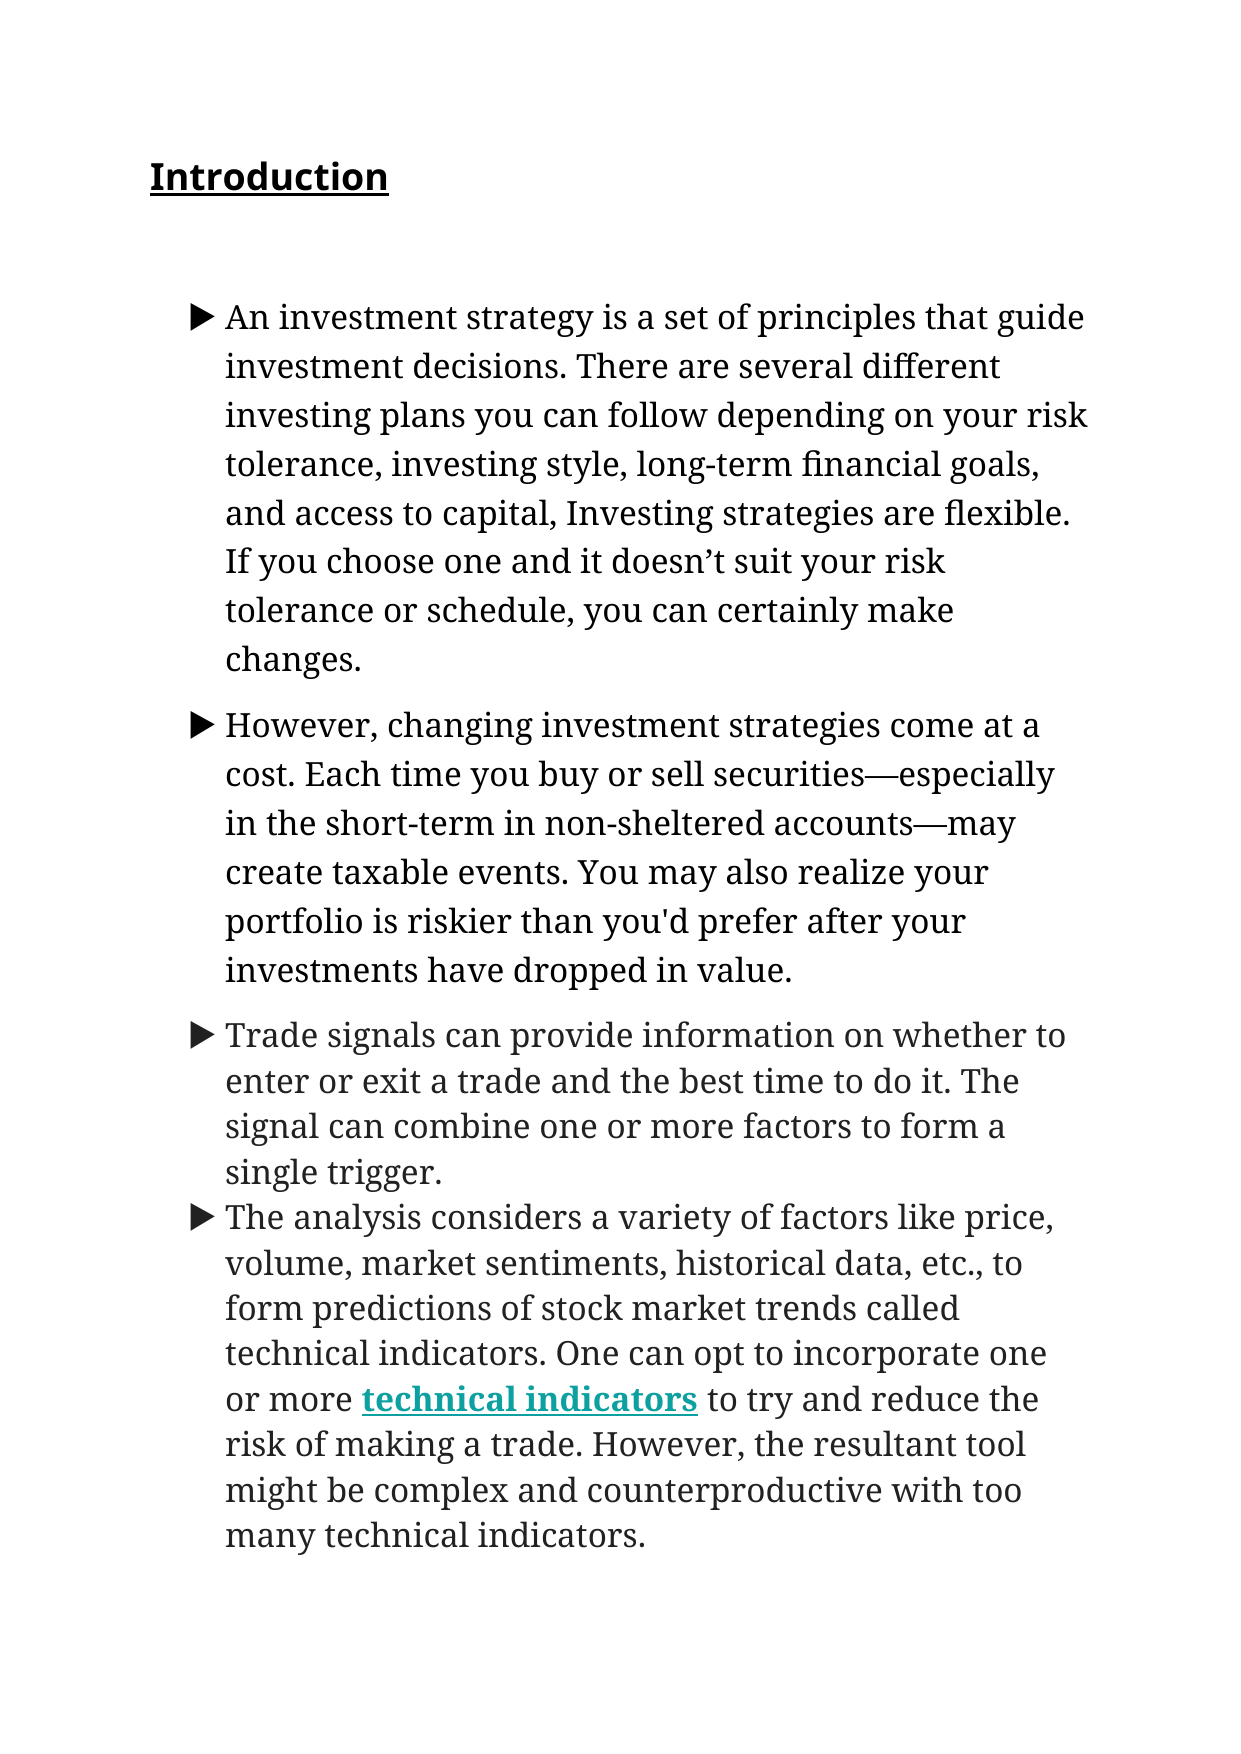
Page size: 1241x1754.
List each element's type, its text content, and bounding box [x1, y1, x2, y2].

list However, changing investment strategies come at a cost. Each time you buy or sell securities—especially in the short-term in non-sheltered accounts—may create taxable events. You may also realize your portfolio is riskier than you'd prefer after your investments have dropped in value. [187, 702, 1090, 992]
list An investment strategy is a set of principles that guide investment decisions. There are several different investing plans you can follow depending on your risk tolerance, investing style, long-term financial goals, and access to capital, Investing strategies are flexible. If you choose one and it doesn’t suit your risk tolerance or schedule, you can certainly make changes. [187, 293, 1090, 682]
list Trade signals can provide information on whether to enter or exit a trade and the best time to do it. The signal can combine one or more factors to form a single trigger. [187, 1012, 1090, 1194]
text Introduction [150, 150, 1090, 201]
list The analysis considers a variety of factors like price, volume, market sentiments, historical data, etc., to form predictions of stock market trends called technical indicators. One can opt to incorporate one or more technical indicators to try and reduce the risk of making a trade. However, the resultant tool might be complex and counterproductive with too many technical indicators. [187, 1194, 1090, 1557]
